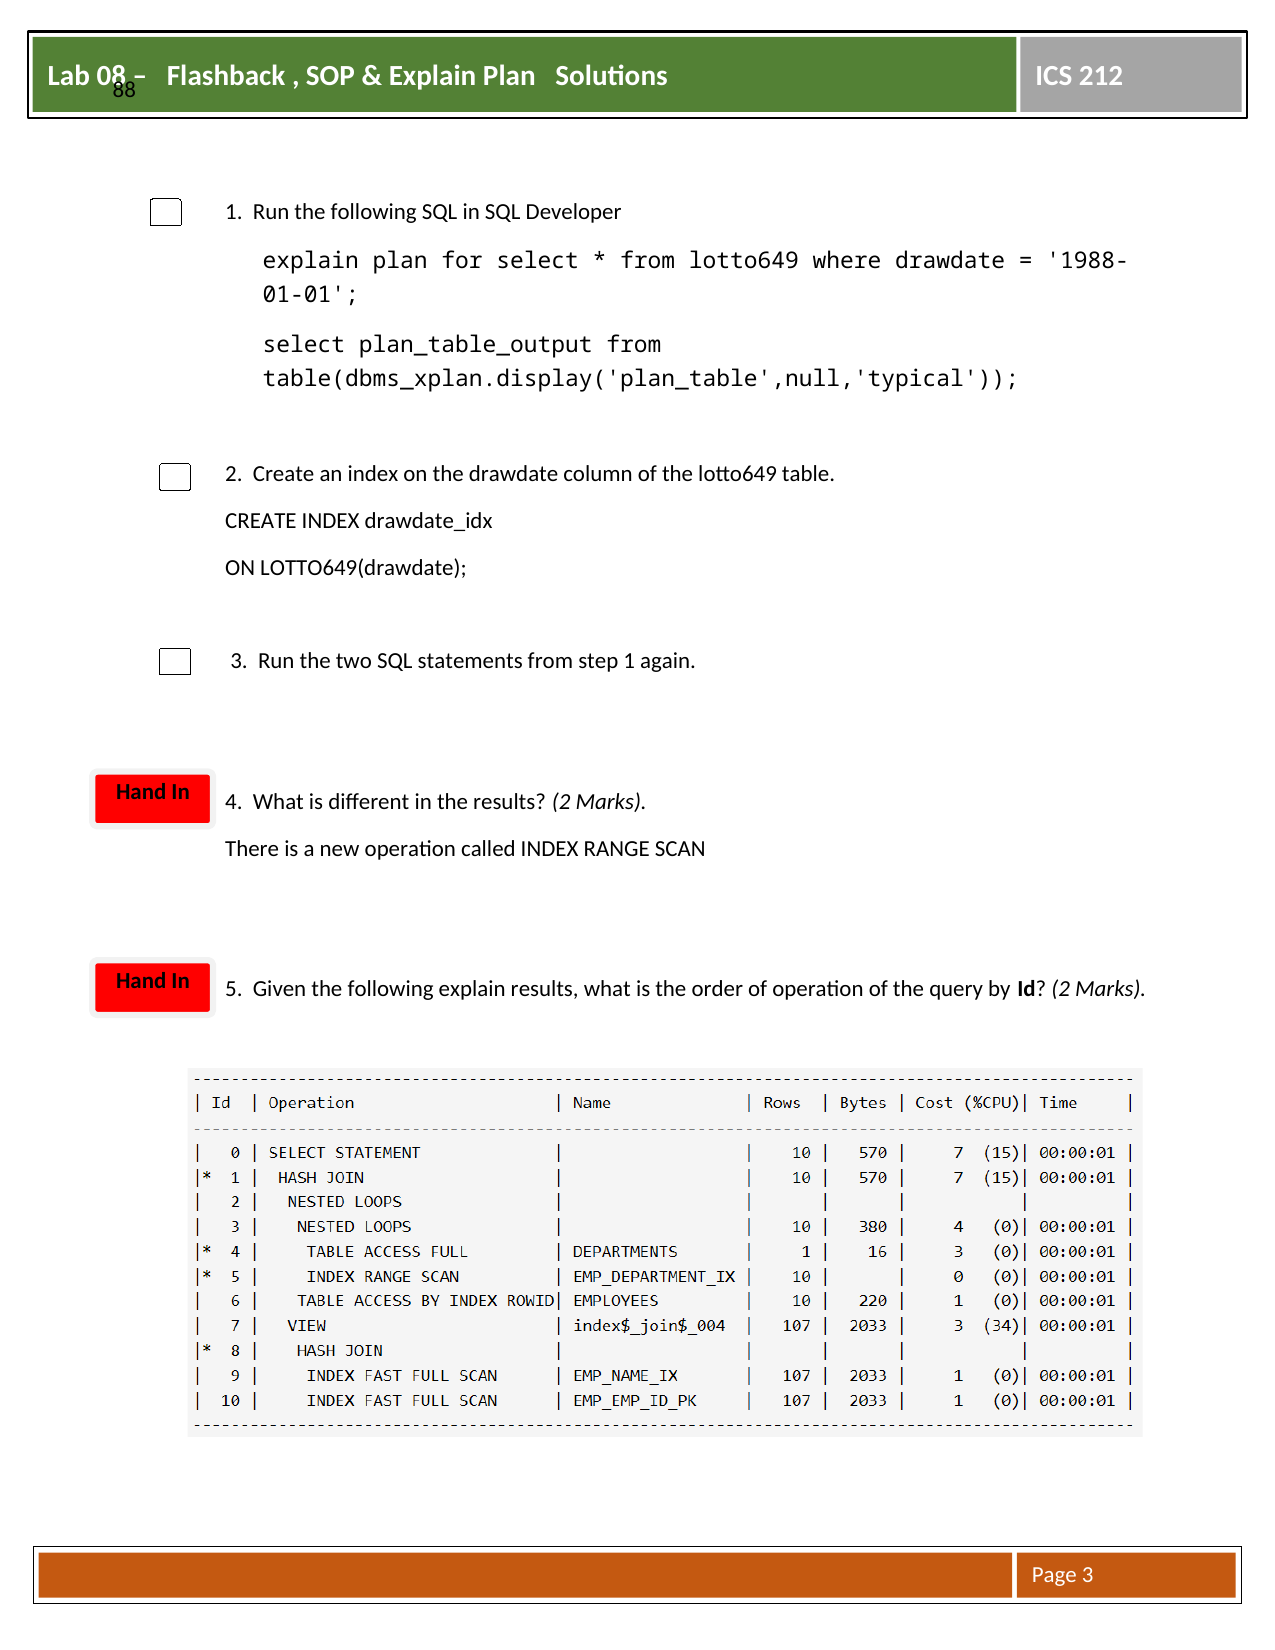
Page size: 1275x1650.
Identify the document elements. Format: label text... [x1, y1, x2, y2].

picture [187, 1068, 1143, 1437]
text 2. Create an index on the drawdate column of the lotto649 table. [225, 459, 1162, 487]
text explain plan for select * from lotto649 where drawdate = '1988-01-01'; [262, 244, 1162, 309]
text ON LOTTO649(drawdate); [225, 553, 1162, 581]
text 5. Given the following explain results, what is the order of operation of the query by Id? (2 Marks). [225, 974, 1162, 1003]
text 4. What is different in the results? (2 Marks). [225, 787, 1162, 815]
text 3. Run the two SQL statements from step 1 again. [225, 646, 1162, 674]
text 1. Run the following SQL in SQL Developer [225, 197, 1162, 225]
text CREATE INDEX drawdate_idx [225, 506, 1162, 534]
text There is a new operation called INDEX RANGE SCAN [225, 834, 1162, 862]
text select plan_table_output from table(dbms_xplan.display('plan_table',null,'typical')); [262, 328, 1162, 393]
